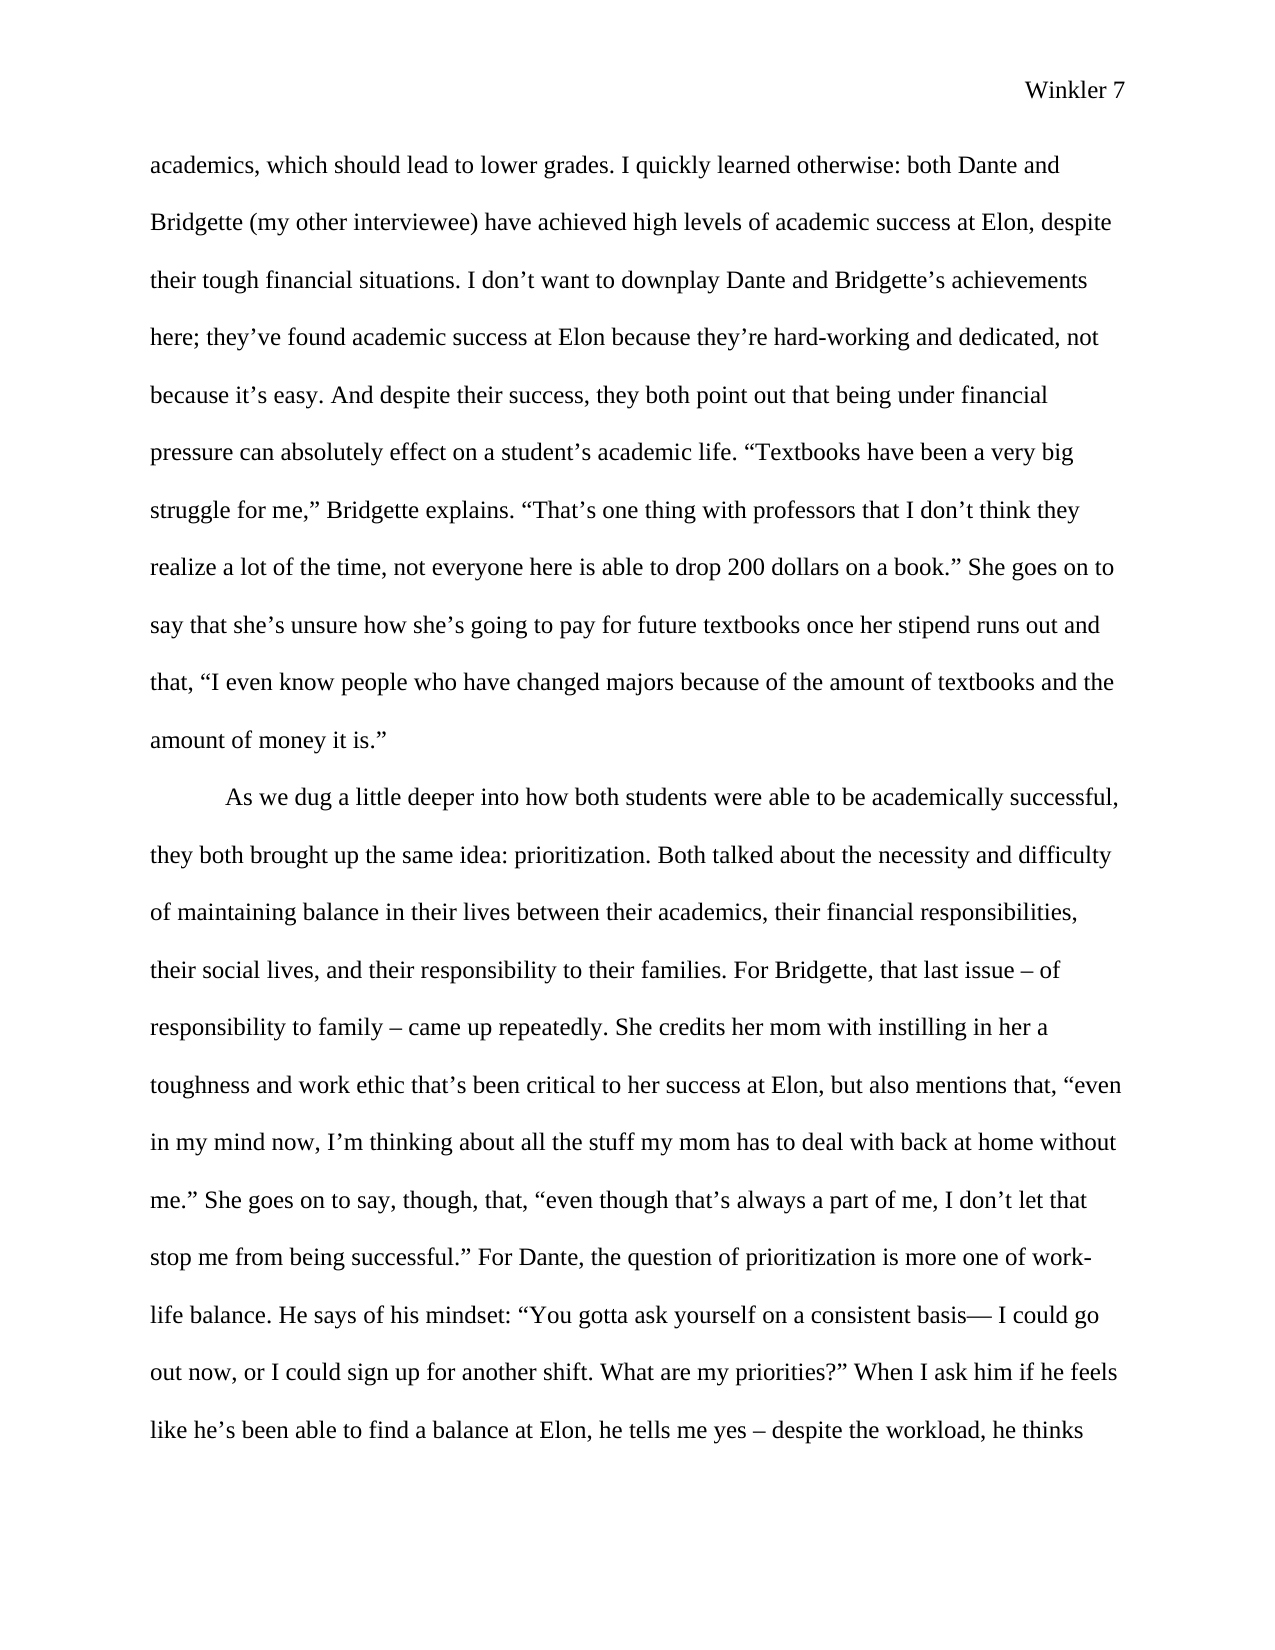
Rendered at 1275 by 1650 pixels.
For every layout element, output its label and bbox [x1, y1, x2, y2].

text [150, 150, 1125, 754]
text [150, 782, 1125, 1444]
